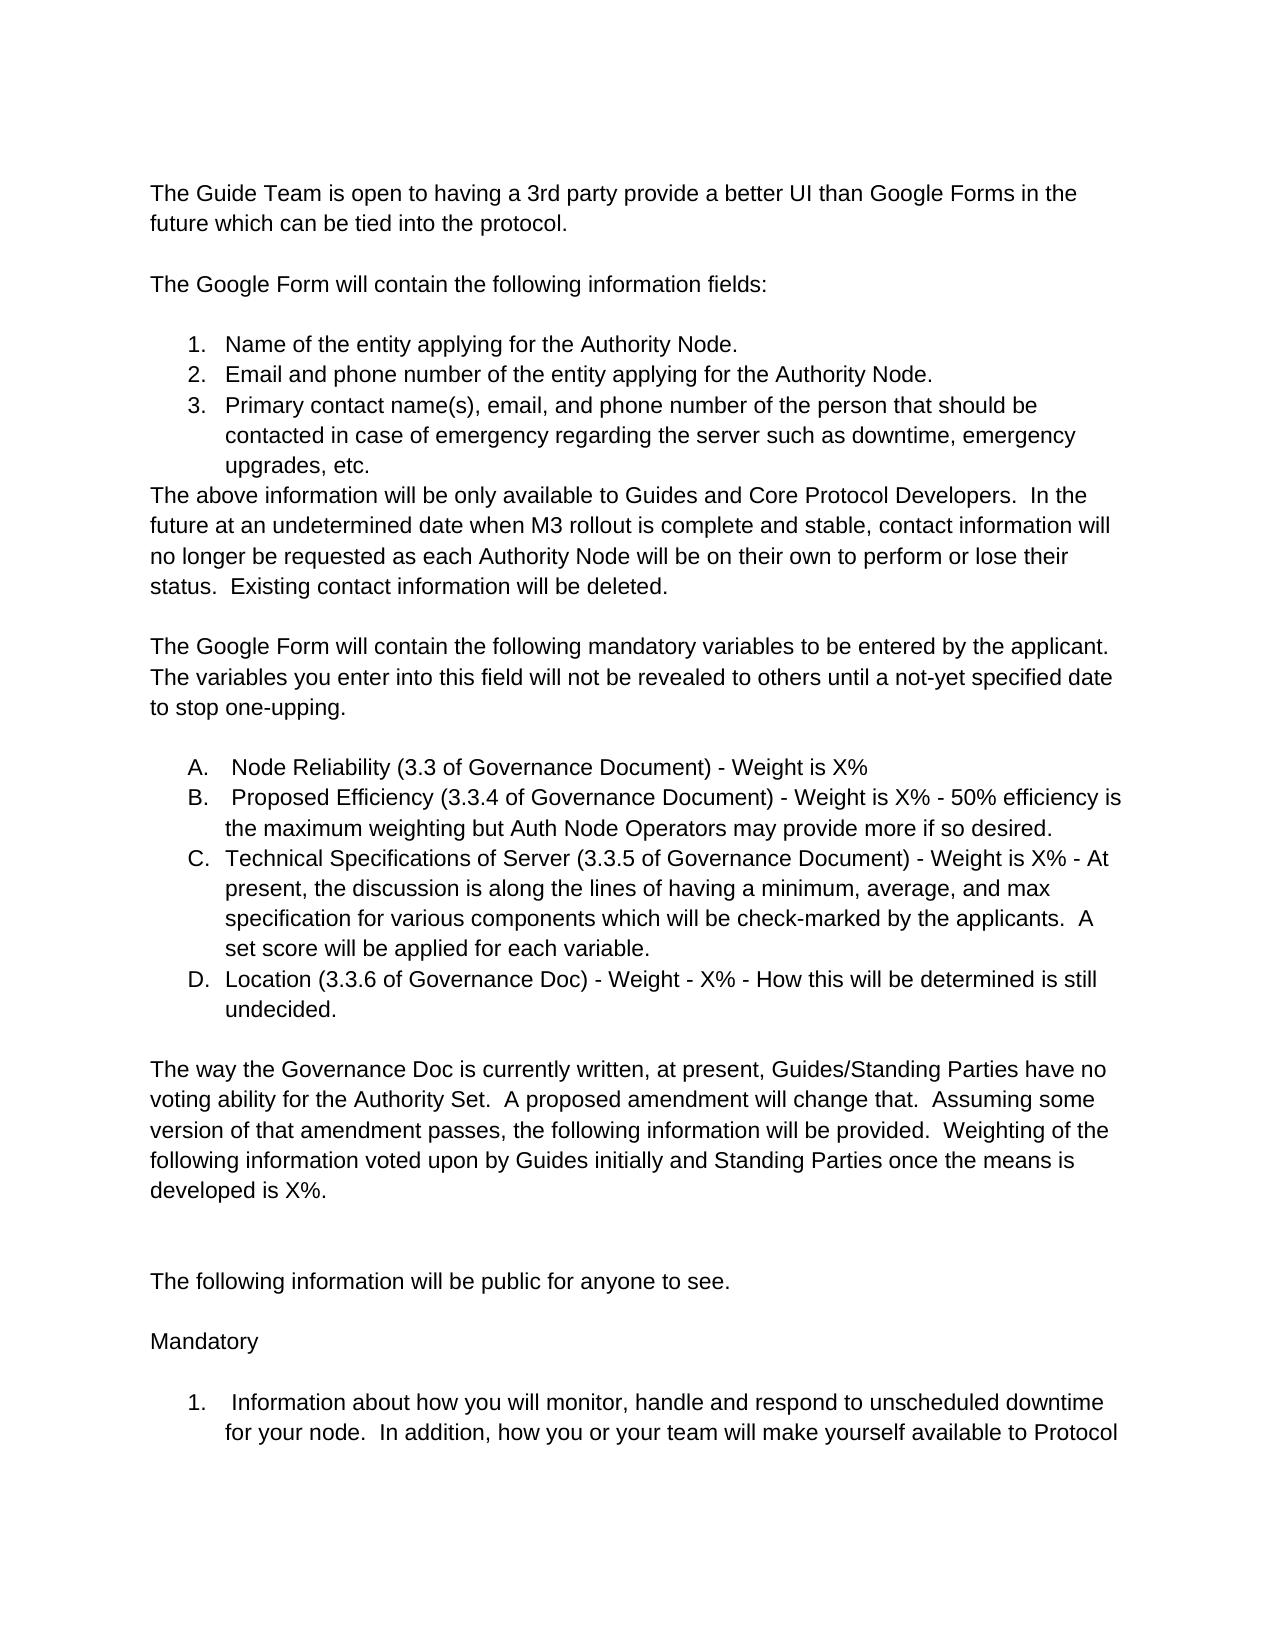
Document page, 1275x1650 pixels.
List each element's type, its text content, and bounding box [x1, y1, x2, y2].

text The Google Form will contain the following information fields: [150, 271, 1125, 297]
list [187, 1388, 1125, 1445]
list Proposed Efficiency (3.3.4 of Governance Document) - Weight is X% - 50% efficiency is the maximum weighting but Auth Node Operators may provide more if so desired. [187, 784, 1125, 841]
list Email and phone number of the entity applying for the Authority Node. [187, 361, 1125, 388]
list Name of the entity applying for the Authority Node. [187, 331, 1125, 358]
text The way the Governance Doc is currently written, at present, Guides/Standing Parties have no voting ability for the Authority Set. A proposed amendment will change that. Assuming some version of that amendment passes, the following information will be provided. Weighting of the following information voted upon by Guides initially and Standing Parties once the means is developed is X%. [150, 1056, 1125, 1203]
list Location (3.3.6 of Governance Doc) - Weight - X% - How this will be determined is still undecided. [187, 966, 1125, 1022]
text The above information will be only available to Guides and Core Protocol Developers. In the future at an undetermined date when M3 rollout is complete and stable, contact information will no longer be requested as each Authority Node will be on their own to perform or lose their status. Existing contact information will be deleted. [150, 482, 1125, 599]
list Technical Specifications of Server (3.3.5 of Governance Document) - Weight is X% - At present, the discussion is along the lines of having a minimum, average, and max specification for various components which will be check-marked by the applicants. A set score will be applied for each variable. [187, 845, 1125, 962]
text The Google Form will contain the following mandatory variables to be entered by the applicant. The variables you enter into this field will not be revealed to others until a not-yet specified date to stop one-upping. [150, 633, 1125, 720]
list Primary contact name(s), email, and phone number of the person that should be contacted in case of emergency regarding the server such as downtime, emergency upgrades, etc. [187, 392, 1125, 478]
text The following information will be public for anyone to see. [150, 1268, 1125, 1294]
list Node Reliability (3.3 of Governance Document) - Weight is X% [187, 754, 1125, 781]
text The Guide Team is open to having a 3rd party provide a better UI than Google Forms in the future which can be tied into the protocol. [150, 180, 1125, 237]
text Mandatory [150, 1328, 1125, 1354]
